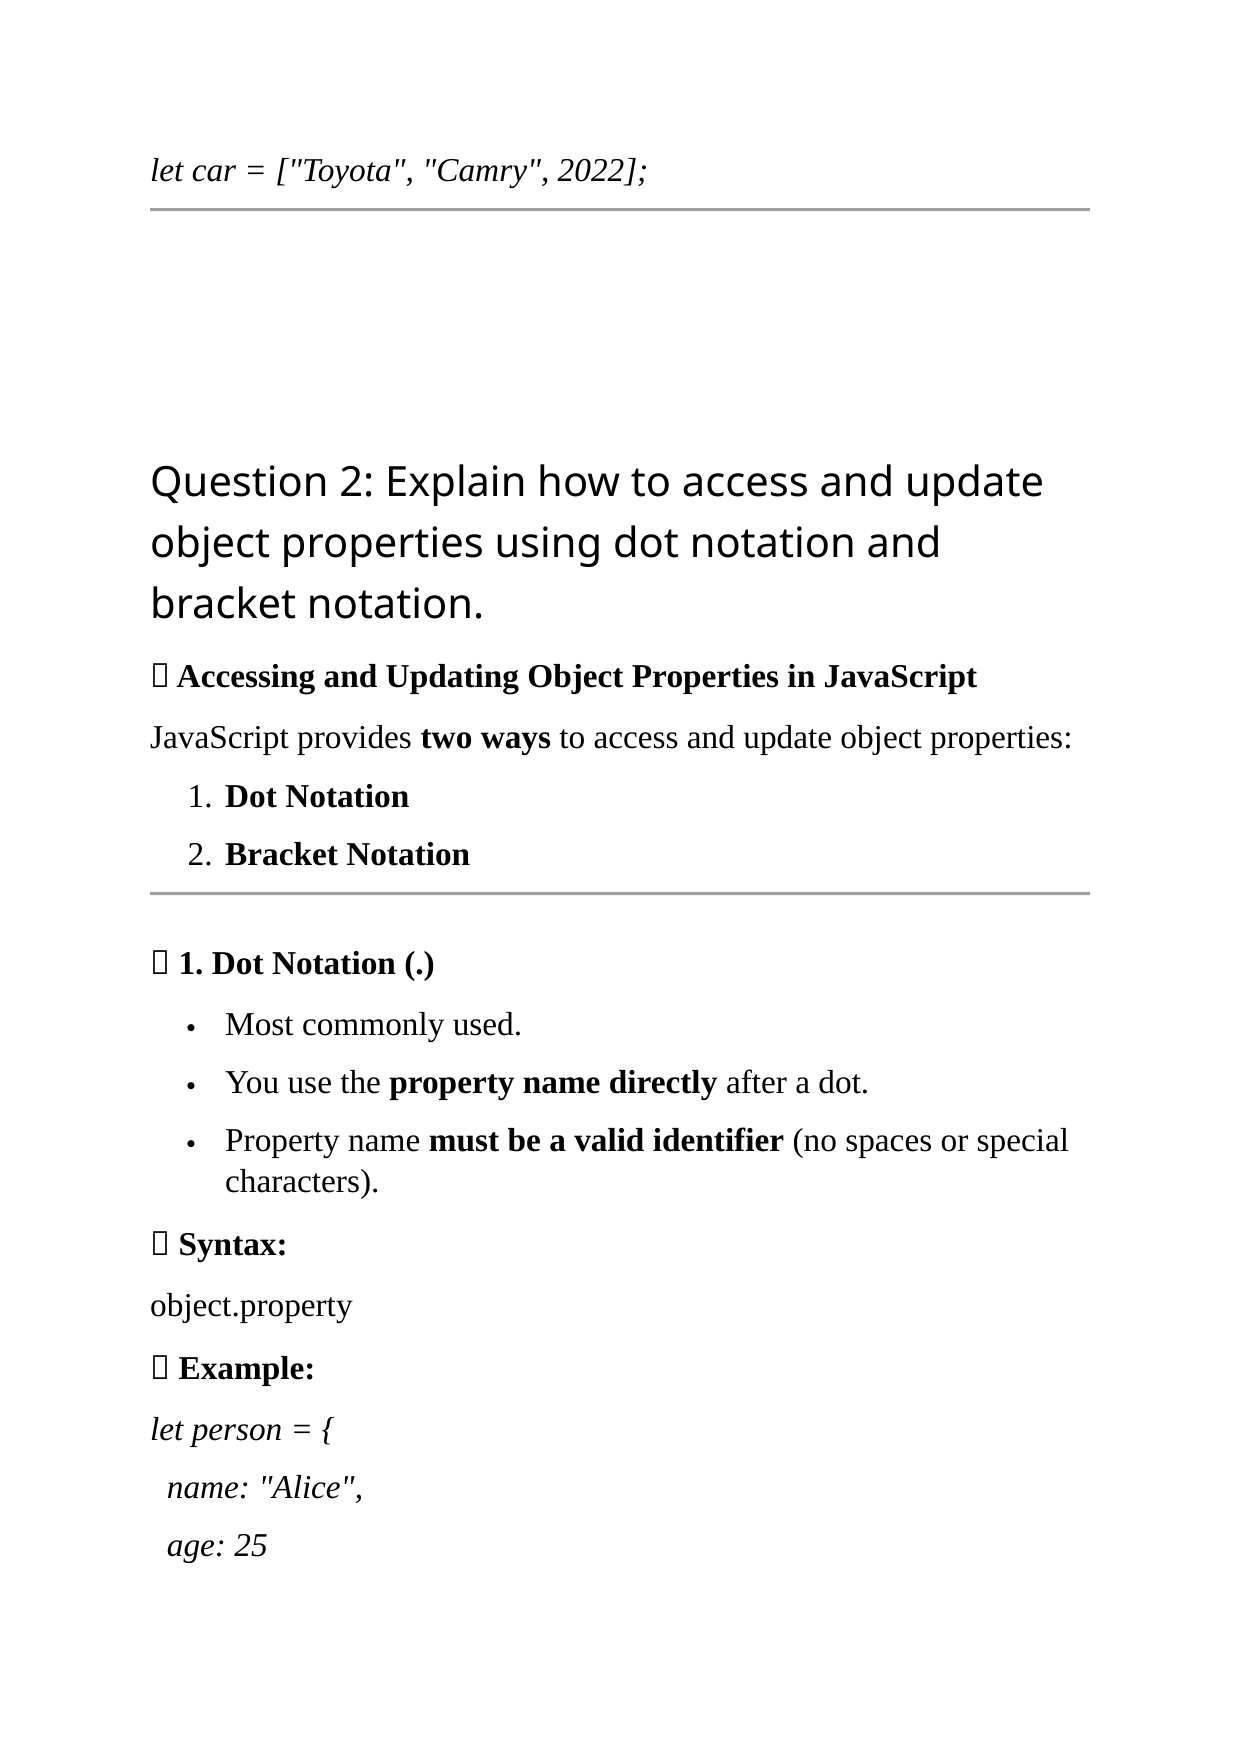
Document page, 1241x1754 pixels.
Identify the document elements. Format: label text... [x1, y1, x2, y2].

text 🔹 Accessing and Updating Object Properties in JavaScript [150, 652, 1090, 698]
text Question 2: Explain how to access and update object properties using dot notation and bracket notation. [150, 452, 1090, 631]
text name: "Alice", [150, 1467, 1090, 1505]
list Bracket Notation [187, 834, 1090, 872]
list You use the property name directly after a dot. [187, 1062, 1090, 1101]
list Property name must be a valid identifier (no spaces or special characters). [187, 1120, 1090, 1200]
list Dot Notation [187, 776, 1090, 814]
text 🔸 Syntax: [150, 1220, 1090, 1265]
text let person = { [150, 1409, 1090, 1447]
text object.property [150, 1285, 1090, 1324]
text 🔸 Example: [150, 1343, 1090, 1389]
list Most commonly used. [187, 1004, 1090, 1043]
text let car = ["Toyota", "Camry", 2022]; [150, 150, 1090, 188]
text age: 25 [150, 1525, 1090, 1563]
text ✅ 1. Dot Notation (.) [150, 939, 1090, 984]
text JavaScript provides two ways to access and update object properties: [150, 718, 1090, 756]
